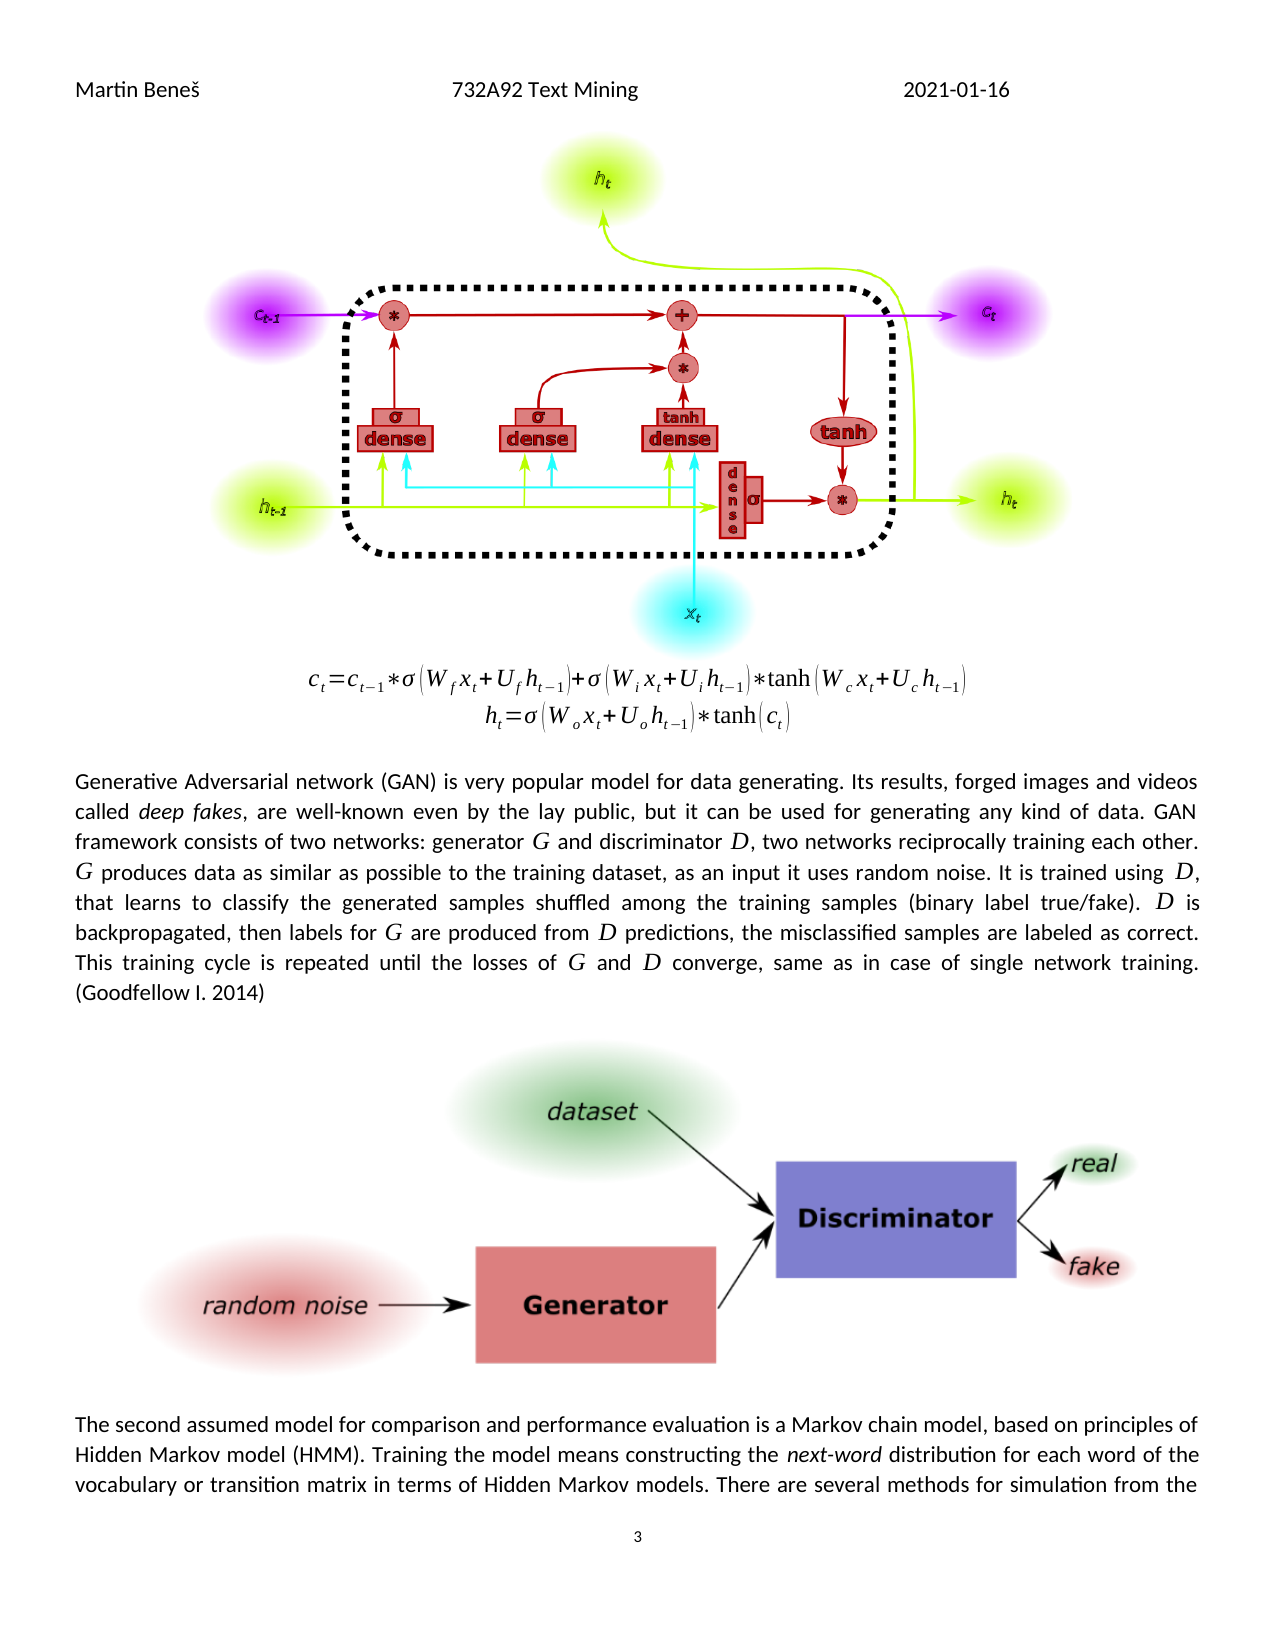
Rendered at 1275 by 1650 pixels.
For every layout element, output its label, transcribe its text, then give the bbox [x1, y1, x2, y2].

picture [136, 1038, 1139, 1378]
picture [202, 131, 1073, 661]
text Generative Adversarial network (GAN) is very popular model for data generating. Its results, forged images and videos called deep fakes, are well-known even by the lay public, but it can be used for generating any kind of data. GAN framework consists of two networks: generator and discriminator , two networks reciprocally training each other. produces data as similar as possible to the training dataset, as an input it uses random noise. It is trained using , that learns to classify the generated samples shuffled among the training samples (binary label true/fake). is backpropagated, then labels for are produced from predictions, the misclassified samples are labeled as correct. This training cycle is repeated until the losses of and converge, same as in case of single network training. [75, 767, 1200, 1006]
